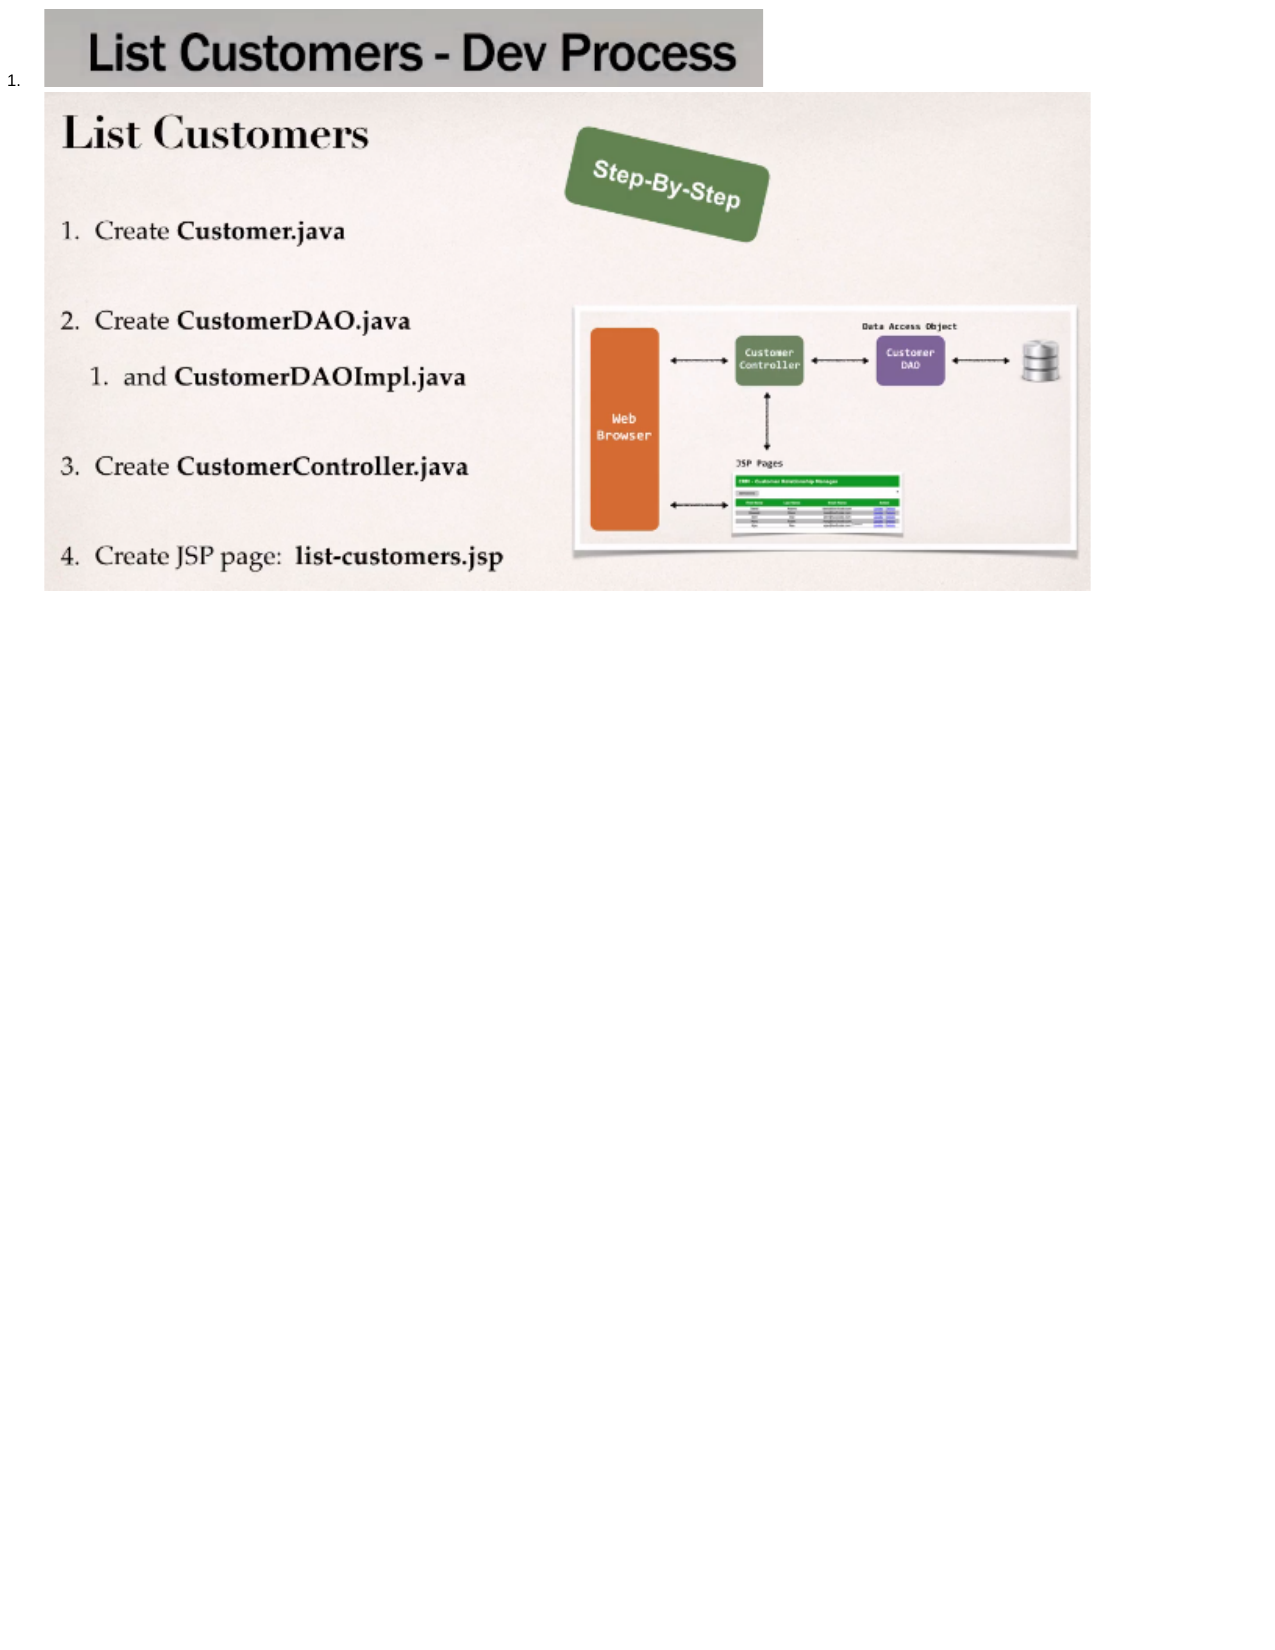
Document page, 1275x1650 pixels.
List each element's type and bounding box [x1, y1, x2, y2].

picture [44, 92, 1091, 591]
picture [44, 9, 764, 87]
